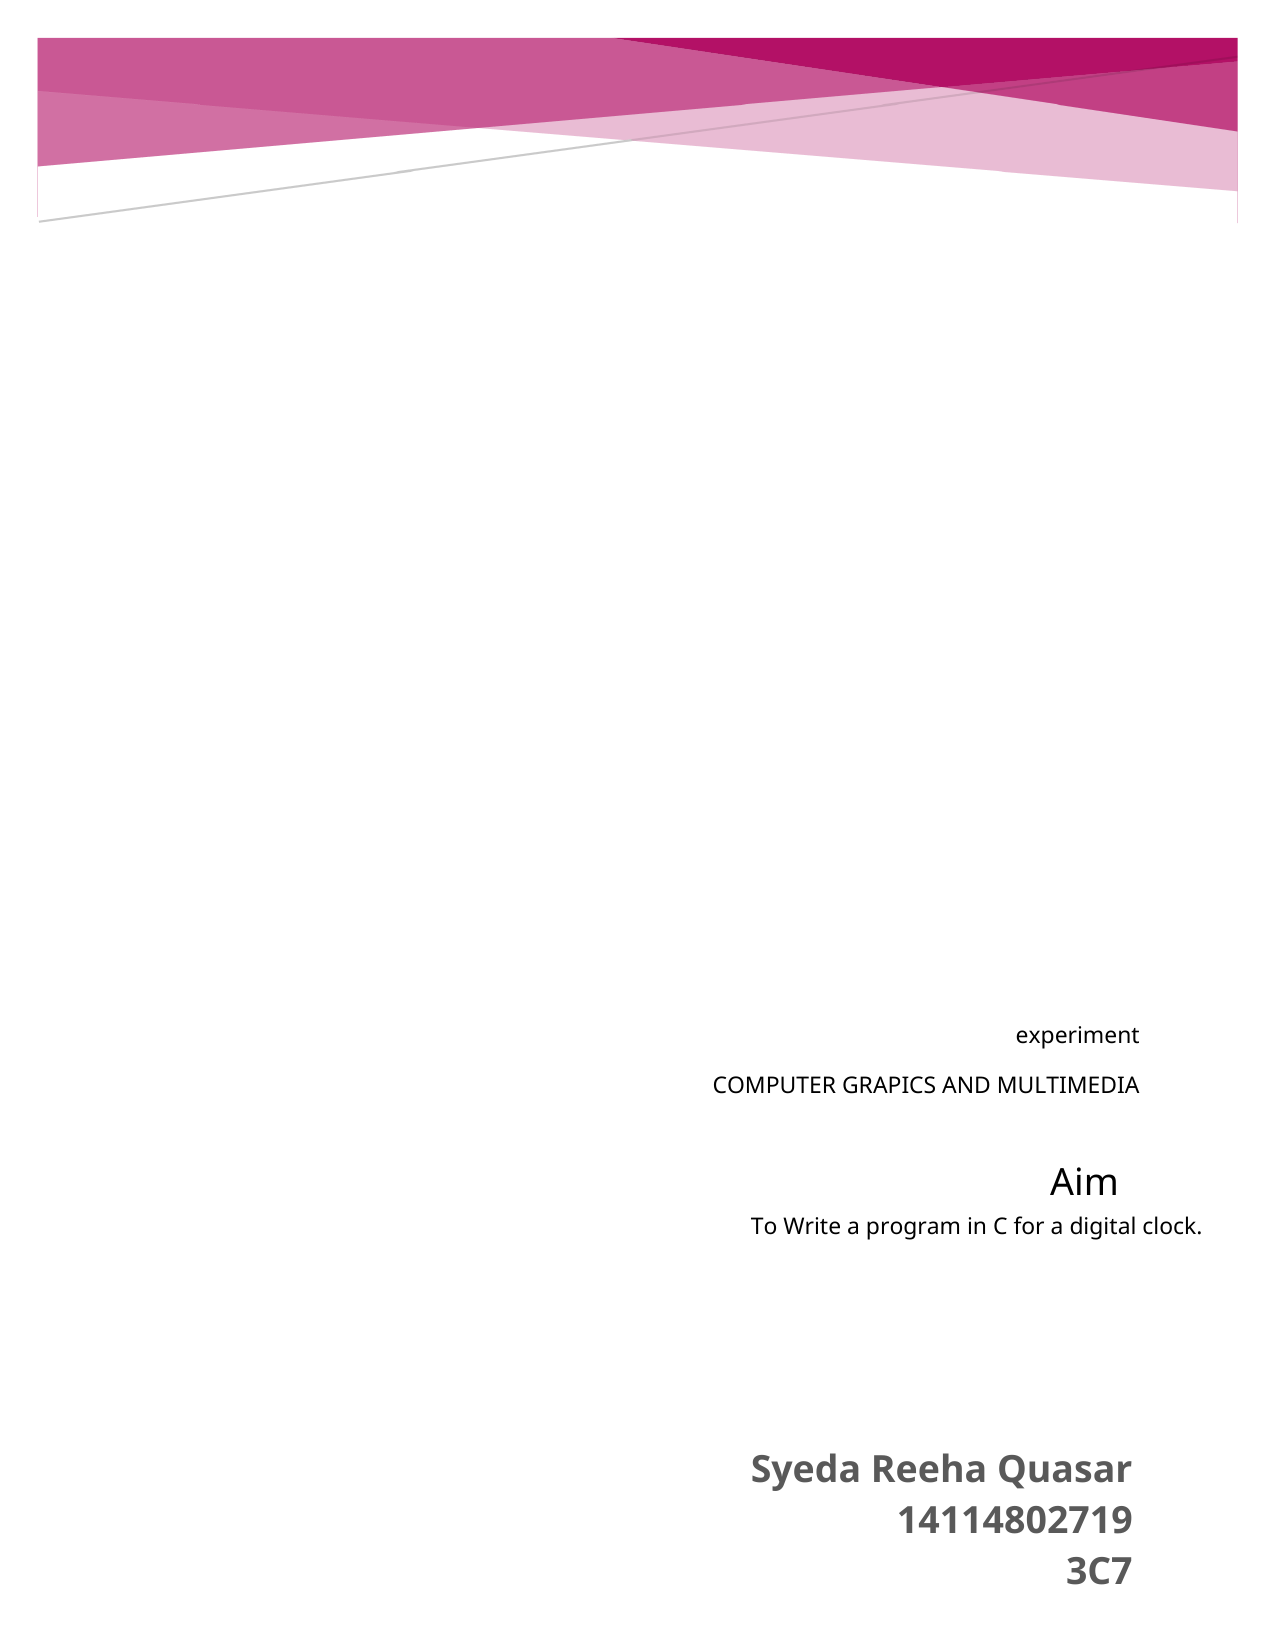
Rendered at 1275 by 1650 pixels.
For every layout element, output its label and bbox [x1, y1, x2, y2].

picture [37, 37, 1238, 238]
